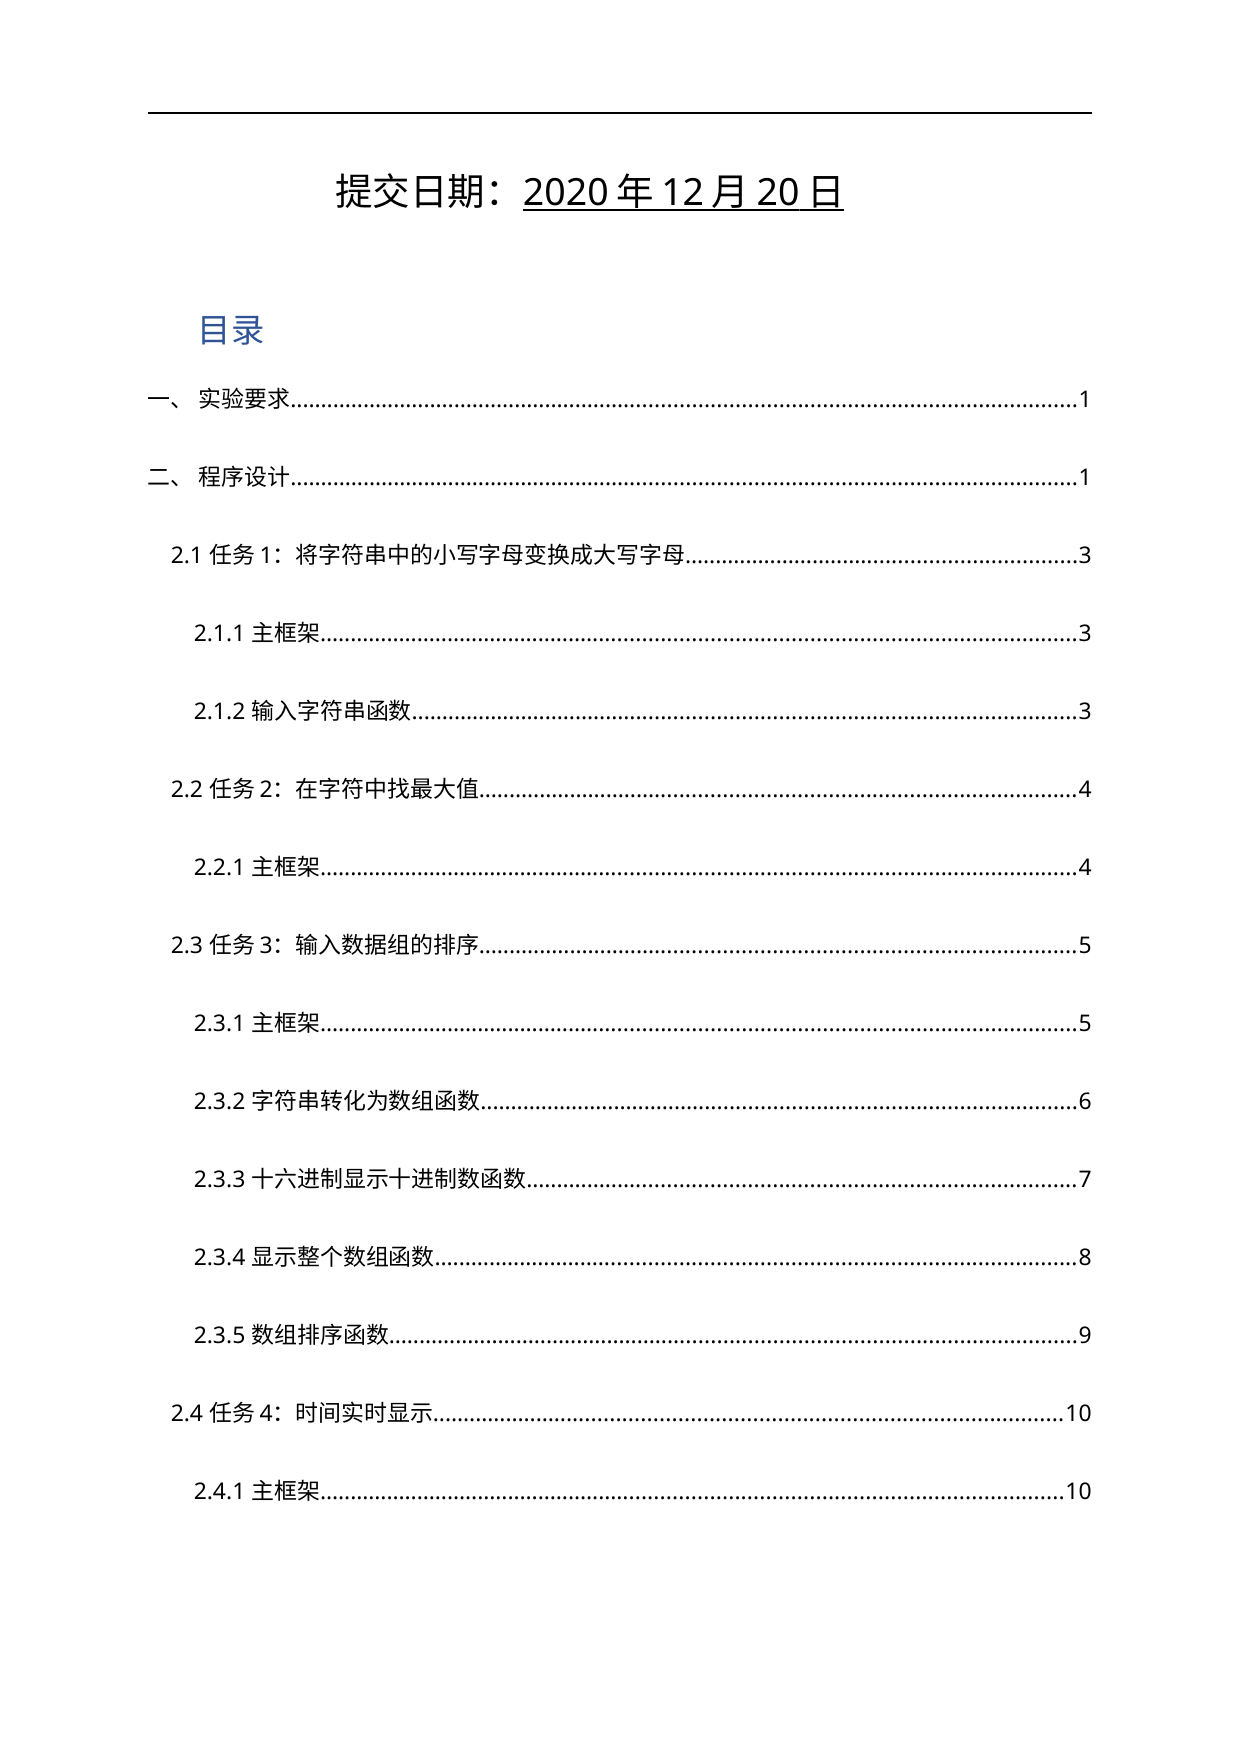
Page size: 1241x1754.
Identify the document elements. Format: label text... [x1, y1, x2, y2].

text 提交日期：2020年12月20日 [148, 162, 1092, 216]
